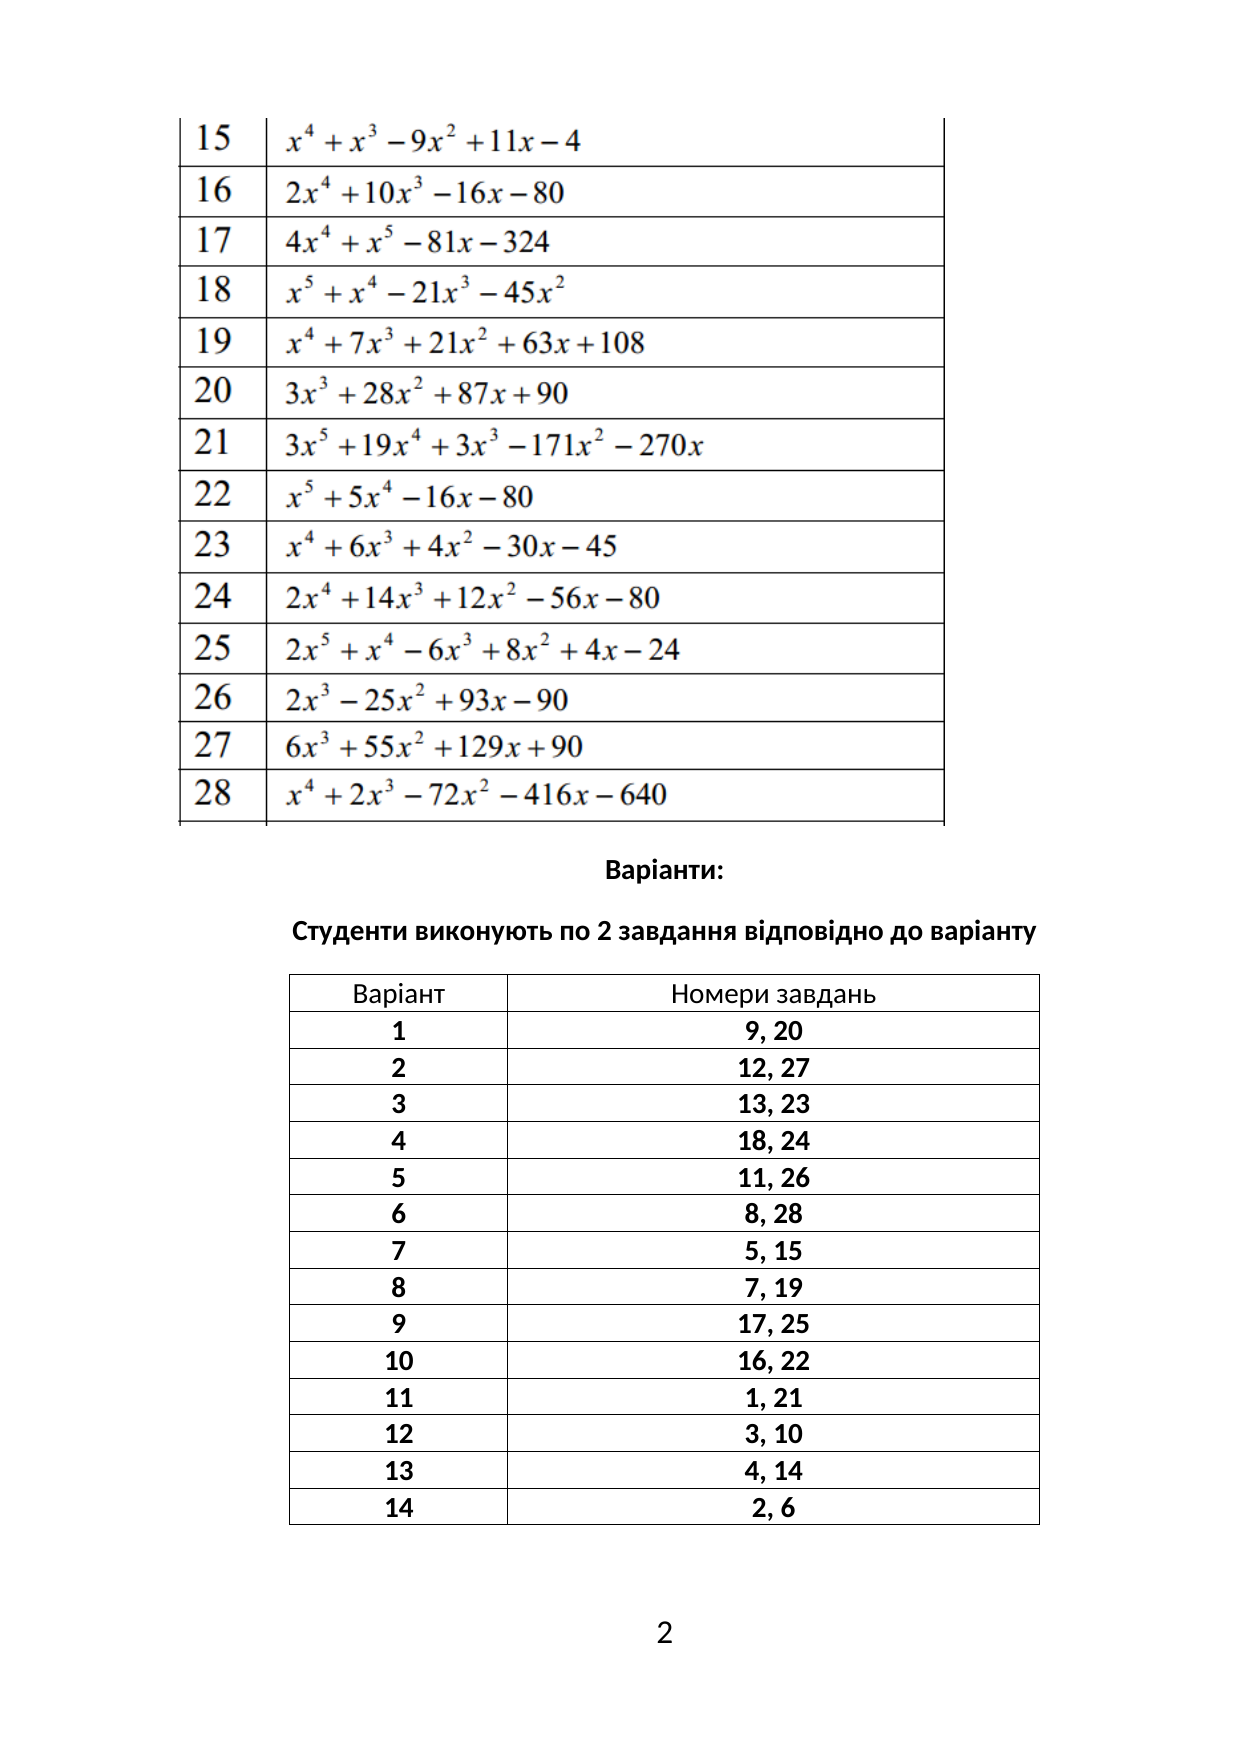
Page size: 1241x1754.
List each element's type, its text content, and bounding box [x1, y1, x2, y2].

table_cell 1 [290, 1012, 507, 1048]
table_cell 7 [290, 1232, 507, 1268]
table_cell 3 [290, 1085, 507, 1121]
table_cell 10 [290, 1342, 507, 1378]
table_cell 2 [290, 1049, 507, 1084]
table_cell 4 [290, 1122, 507, 1158]
table_cell 8 [290, 1269, 507, 1304]
table_cell 4, 14 [508, 1452, 1039, 1488]
table_cell 18, 24 [508, 1122, 1039, 1158]
table_cell 16, 22 [508, 1342, 1039, 1378]
text Студенти виконують по 2 завдання відповідно до варіанту [177, 912, 1152, 948]
table_cell 11 [290, 1379, 507, 1414]
table_cell 17, 25 [508, 1305, 1039, 1341]
picture [177, 118, 945, 826]
table_cell 9, 20 [508, 1012, 1039, 1048]
table_cell 11, 26 [508, 1159, 1039, 1194]
table_cell 5 [290, 1159, 507, 1194]
text Варіанти: [177, 851, 1152, 886]
table_cell 8, 28 [508, 1195, 1039, 1231]
table_cell 13, 23 [508, 1085, 1039, 1121]
table_cell 1, 21 [508, 1379, 1039, 1414]
table_header Номери завдань [508, 975, 1039, 1011]
table_cell 14 [290, 1489, 507, 1524]
table_cell 7, 19 [508, 1269, 1039, 1304]
table_header Варіант [290, 975, 507, 1011]
table_cell 13 [290, 1452, 507, 1488]
table_cell 5, 15 [508, 1232, 1039, 1268]
table_cell 9 [290, 1305, 507, 1341]
table_cell 12 [290, 1415, 507, 1451]
table_cell 3, 10 [508, 1415, 1039, 1451]
table_cell 6 [290, 1195, 507, 1231]
table_cell 12, 27 [508, 1049, 1039, 1084]
table_cell 2, 6 [508, 1489, 1039, 1524]
